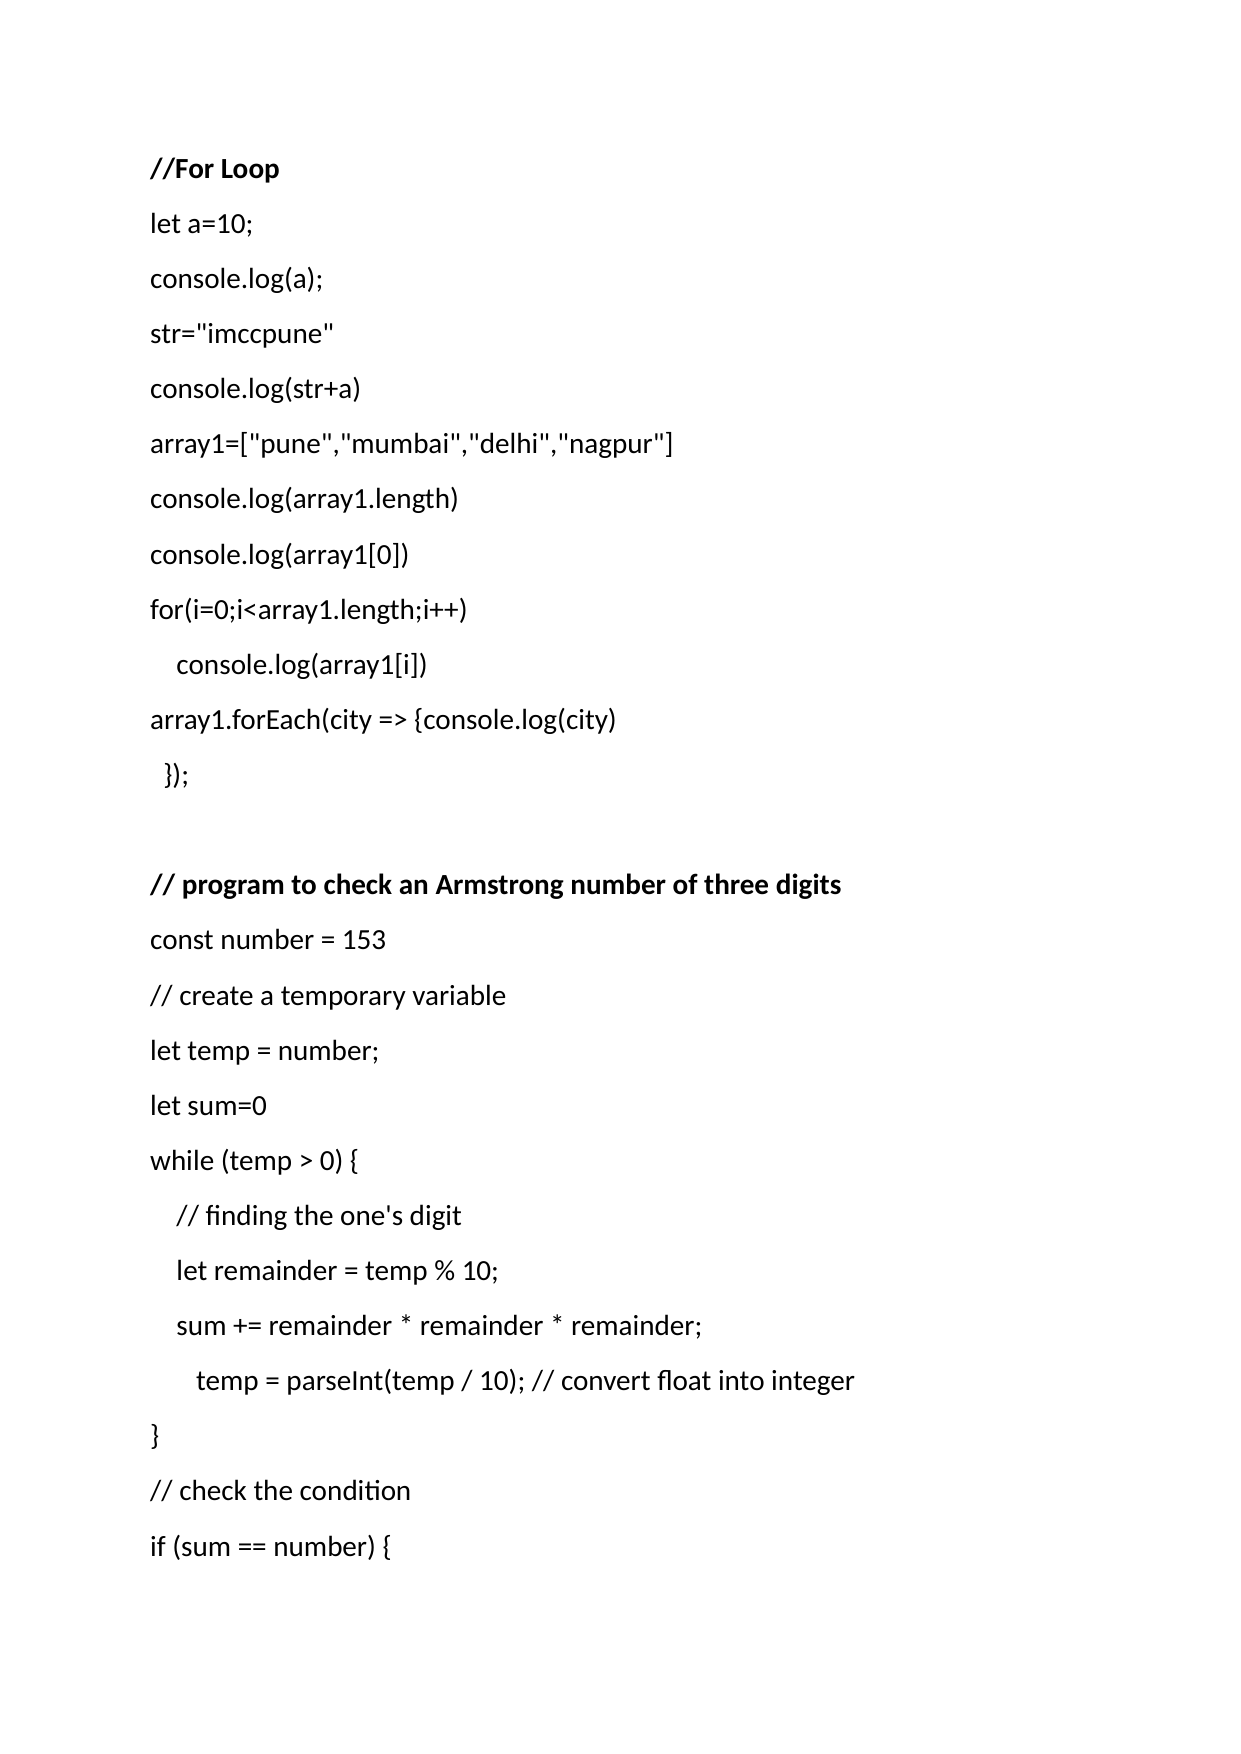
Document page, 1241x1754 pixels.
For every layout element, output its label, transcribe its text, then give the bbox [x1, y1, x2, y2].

text } [150, 1417, 1090, 1453]
text console.log(str+a) [150, 370, 1090, 406]
text // finding the one's digit [150, 1197, 1090, 1233]
text console.log(array1[0]) [150, 536, 1090, 571]
text array1.forEach(city => {console.log(city) [150, 701, 1090, 737]
text while (temp > 0) { [150, 1142, 1090, 1177]
text let a=10; [150, 205, 1090, 241]
text array1=["pune","mumbai","delhi","nagpur"] [150, 426, 1090, 461]
text sum += remainder * remainder * remainder; [150, 1307, 1090, 1343]
text if (sum == number) { [150, 1528, 1090, 1563]
text }); [150, 756, 1090, 792]
text temp = parseInt(temp / 10); // convert float into integer [150, 1362, 1090, 1398]
text const number = 153 [150, 921, 1090, 957]
text for(i=0;i<array1.length;i++) [150, 591, 1090, 626]
text let temp = number; [150, 1032, 1090, 1067]
text // create a temporary variable [150, 977, 1090, 1012]
text let sum=0 [150, 1087, 1090, 1122]
text console.log(array1[i]) [150, 646, 1090, 682]
text // program to check an Armstrong number of three digits [150, 866, 1090, 902]
text console.log(a); [150, 260, 1090, 296]
text // check the condition [150, 1472, 1090, 1508]
text console.log(array1.length) [150, 481, 1090, 516]
text let remainder = temp % 10; [150, 1252, 1090, 1288]
text //For Loop [150, 150, 1090, 186]
text str="imccpune" [150, 315, 1090, 351]
